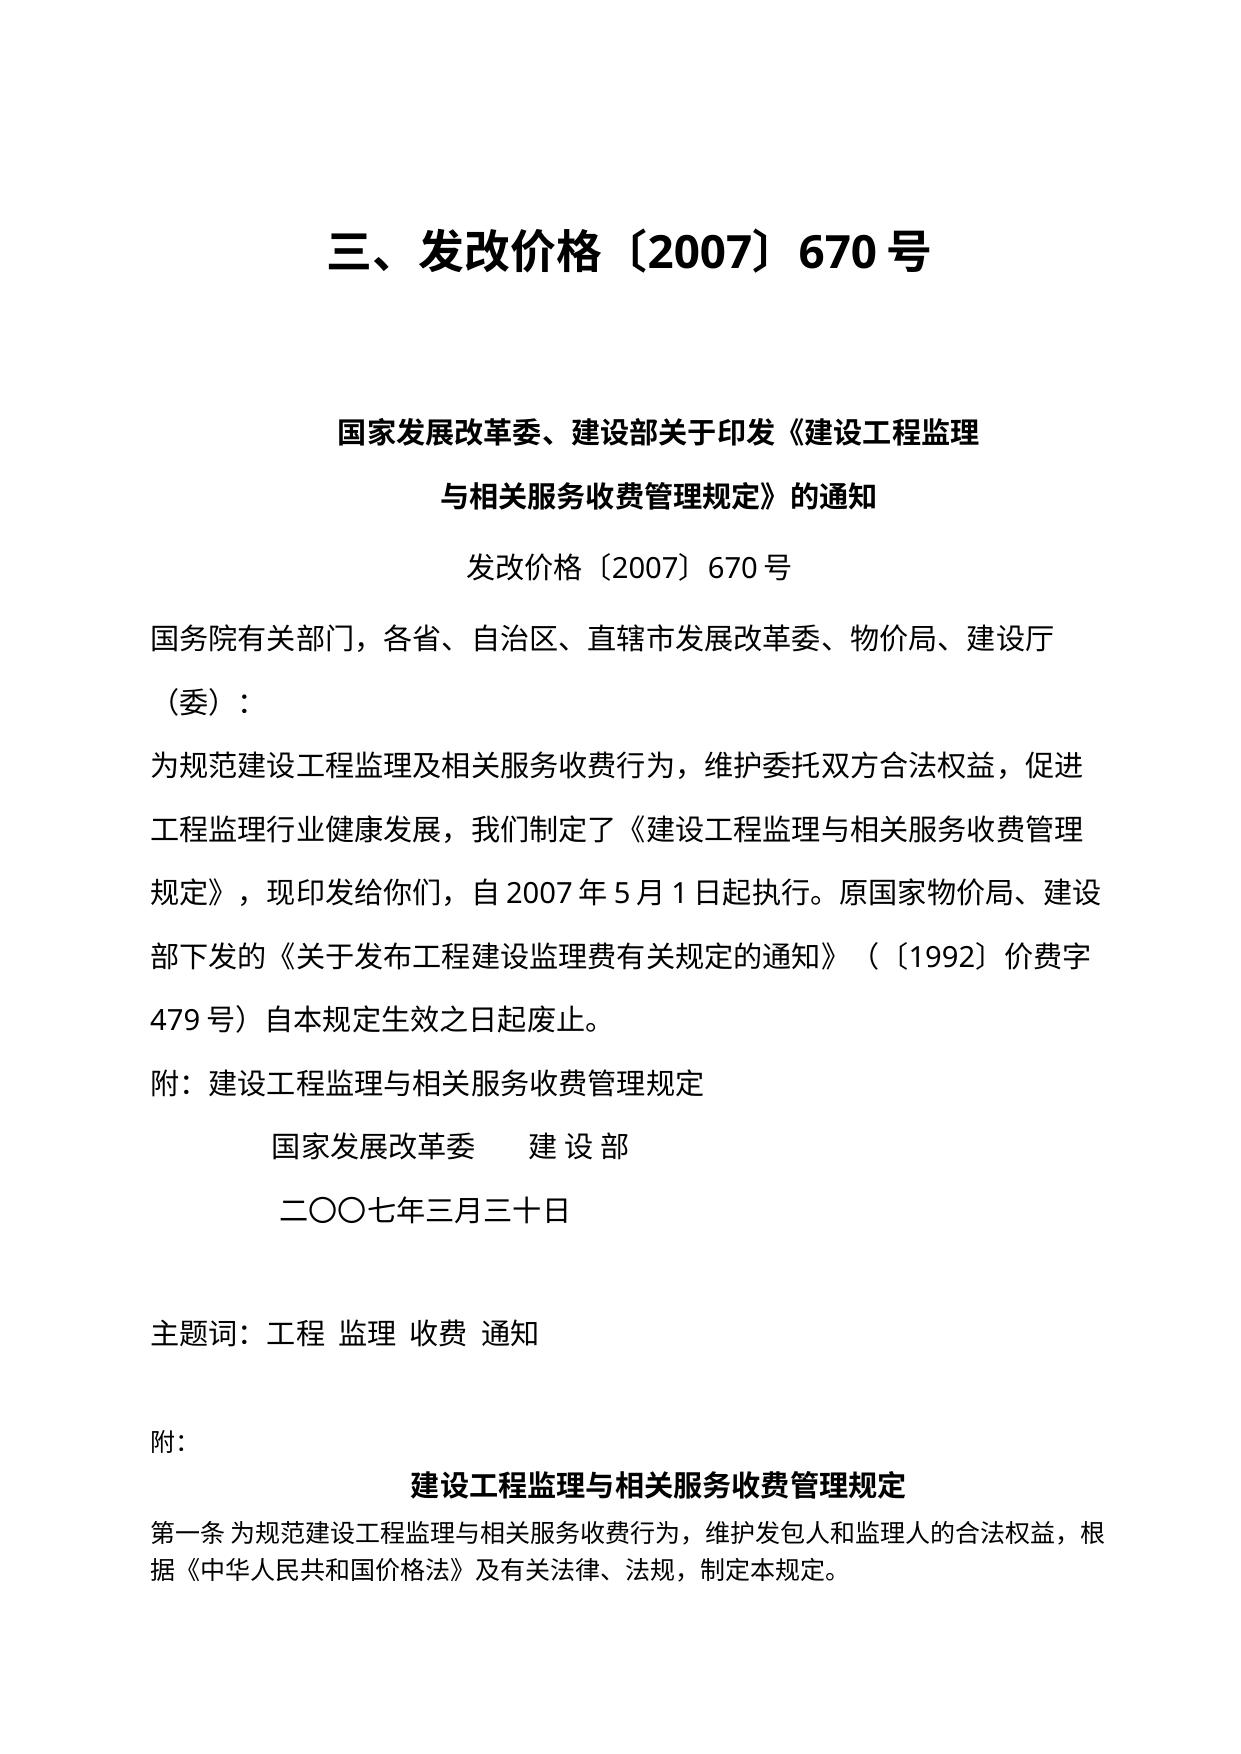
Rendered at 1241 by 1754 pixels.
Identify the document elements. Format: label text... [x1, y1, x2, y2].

text 附： [150, 1421, 1108, 1459]
text 建设工程监理与相关服务收费管理规定 [150, 1467, 1108, 1504]
text 国家发展改革委 建 设 部 [150, 1124, 1108, 1166]
text 为规范建设工程监理及相关服务收费行为，维护委托双方合法权益，促进工程监理行业健康发展，我们制定了《建设工程监理与相关服务收费管理规定》，现印发给你们，自2007年5月1日起执行。原国家物价局、建设部下发的《关于发布工程建设监理费有关规定的通知》（〔1992〕价费字479号）自本规定生效之日起废止。 [150, 743, 1108, 1039]
text 与相关服务收费管理规定》的通知 [150, 473, 1108, 516]
text 二〇〇七年三月三十日 [150, 1187, 1108, 1230]
subtitle 三、发改价格〔2007〕670号 [150, 215, 1108, 282]
text 国家发展改革委、建设部关于印发《建设工程监理 [150, 410, 1108, 452]
text 主题词：工程 监理 收费 通知 [150, 1310, 1108, 1353]
text 发改价格〔2007〕670号 [150, 544, 1108, 587]
text 附：建设工程监理与相关服务收费管理规定 [150, 1060, 1108, 1103]
text 国务院有关部门，各省、自治区、直辖市发展改革委、物价局、建设厅（委）： [150, 616, 1108, 722]
text 第一条 为规范建设工程监理与相关服务收费行为，维护发包人和监理人的合法权益，根据《中华人民共和国价格法》及有关法律、法规，制定本规定。 [150, 1512, 1108, 1587]
